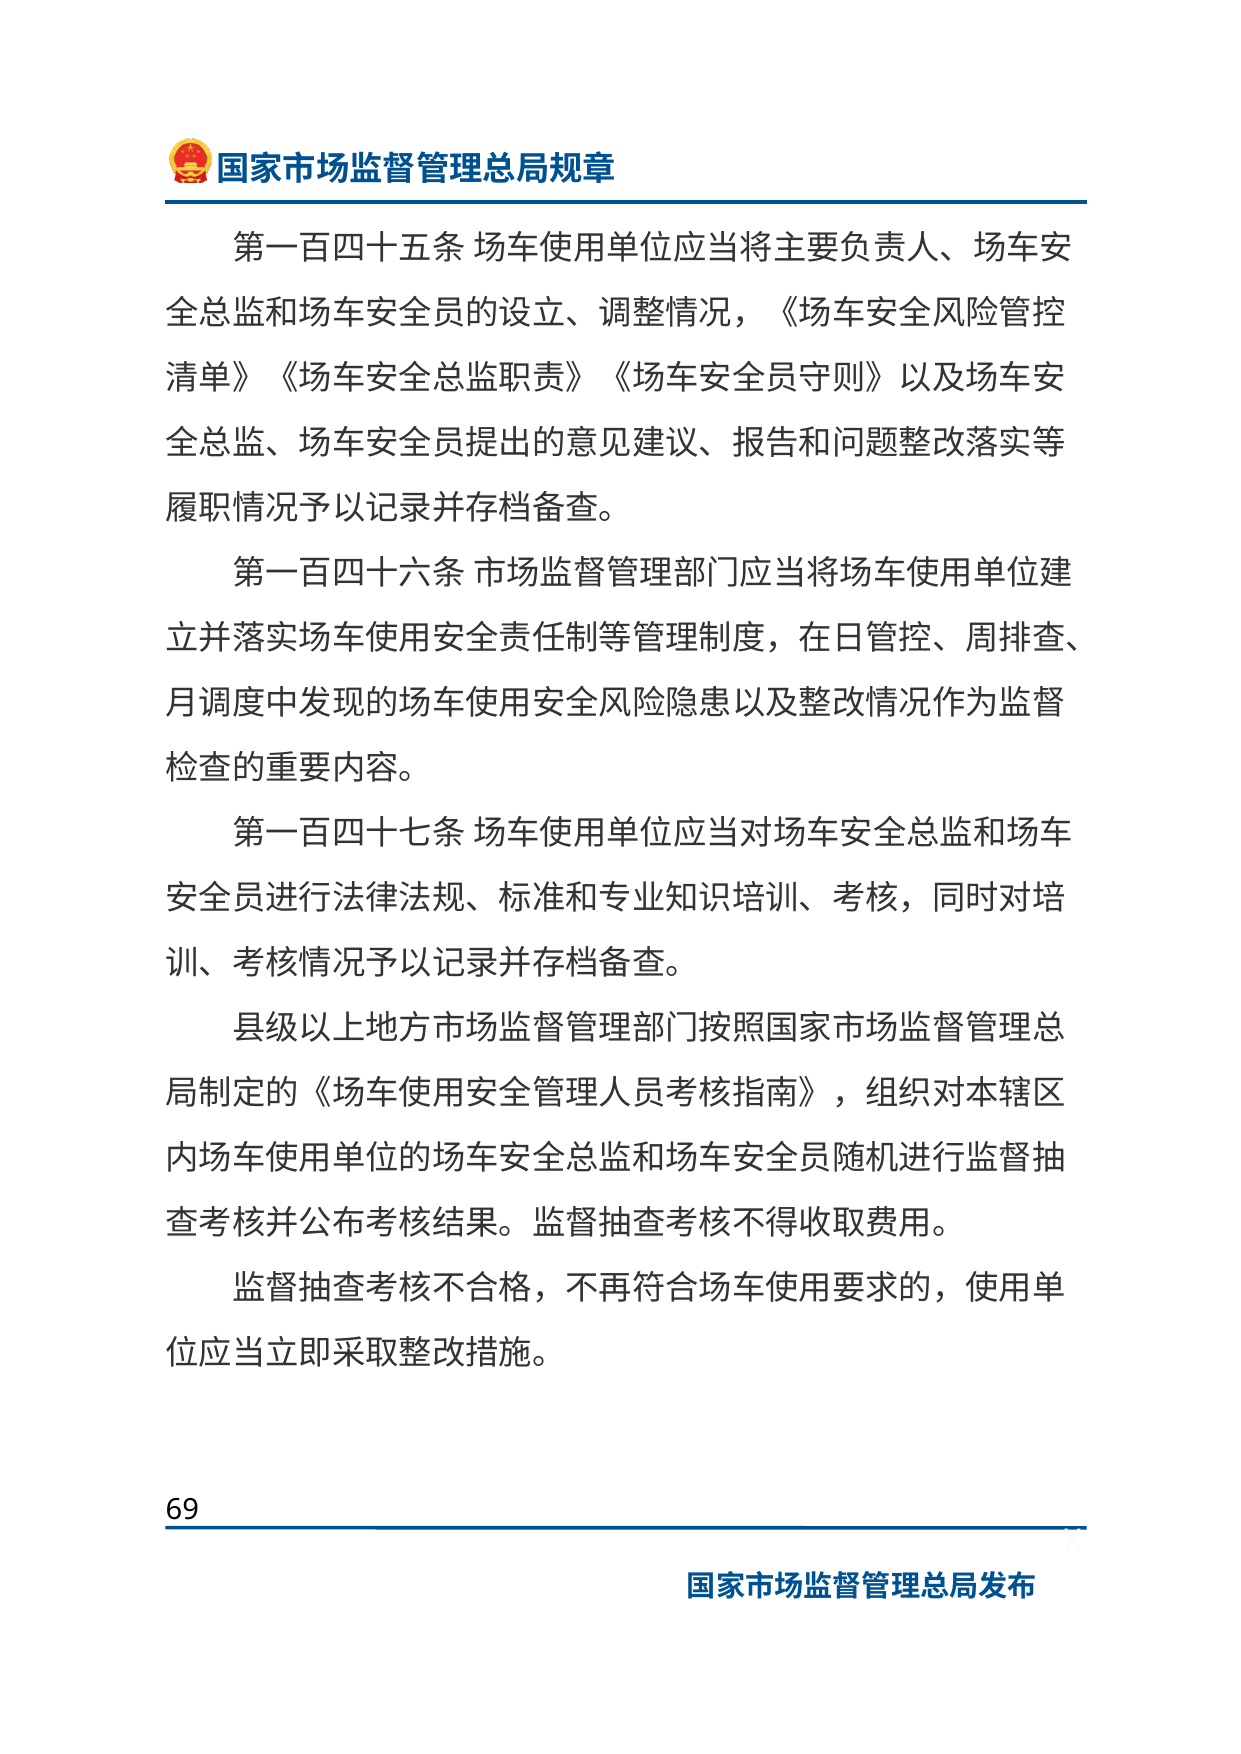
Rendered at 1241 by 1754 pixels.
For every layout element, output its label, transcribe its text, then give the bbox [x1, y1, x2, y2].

text 第一百四十六条 市场监督管理部门应当将场车使用单位建立并落实场车使用安全责任制等管理制度，在日管控、周排查、月调度中发现的场车使用安全风险隐患以及整改情况作为监督检查的重要内容。 [165, 538, 1087, 798]
text 第一百四十五条 场车使用单位应当将主要负责人、场车安全总监和场车安全员的设立、调整情况，《场车安全风险管控清单》《场车安全总监职责》《场车安全员守则》以及场车安全总监、场车安全员提出的意见建议、报告和问题整改落实等履职情况予以记录并存档备查。 [165, 213, 1087, 538]
text 县级以上地方市场监督管理部门按照国家市场监督管理总局制定的《场车使用安全管理人员考核指南》，组织对本辖区内场车使用单位的场车安全总监和场车安全员随机进行监督抽查考核并公布考核结果。监督抽查考核不得收取费用。 [165, 993, 1087, 1253]
text 第一百四十七条 场车使用单位应当对场车安全总监和场车安全员进行法律法规、标准和专业知识培训、考核，同时对培训、考核情况予以记录并存档备查。 [165, 798, 1087, 993]
text 监督抽查考核不合格，不再符合场车使用要求的，使用单位应当立即采取整改措施。 [165, 1253, 1087, 1383]
picture [165, 136, 216, 187]
